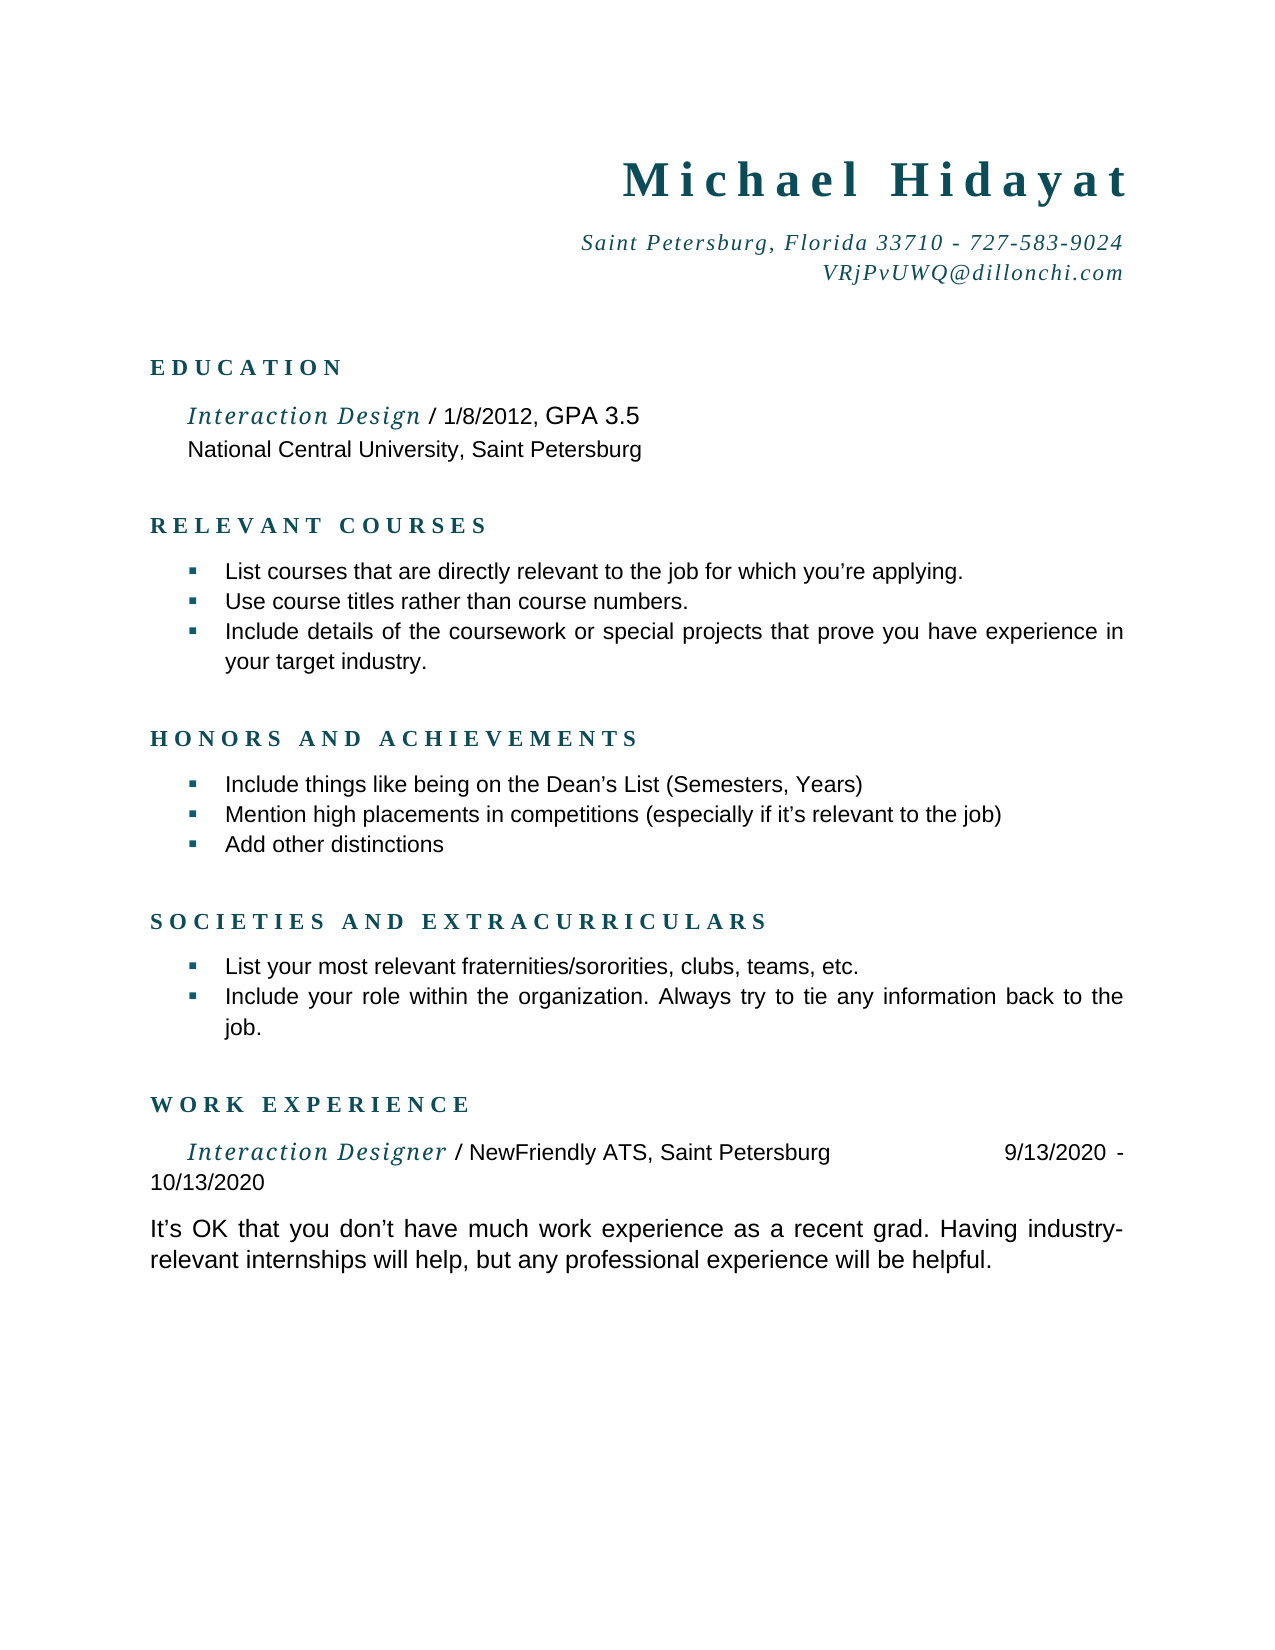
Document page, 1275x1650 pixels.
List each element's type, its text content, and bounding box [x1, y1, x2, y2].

list Include things like being on the Dean’s List (Semesters, Years) [187, 771, 1125, 797]
list Add other distinctions [187, 831, 1125, 857]
list Use course titles rather than course numbers. [187, 588, 1125, 614]
text SOCIETIES AND EXTRACURRICULARS [150, 908, 1125, 934]
text Michael Hidayat [150, 150, 1125, 207]
text Interaction Designer / NewFriendly ATS, Saint Petersburg 9/13/2020 - 10/13/2020 [150, 1136, 1125, 1195]
text National Central University, Saint Petersburg [187, 436, 1125, 462]
text It’s OK that you don’t have much work experience as a recent grad. Having industry-relevant internships will help, but any professional experience will be helpful. [150, 1214, 1125, 1274]
text WORK EXPERIENCE [150, 1091, 1125, 1117]
text Saint Petersburg, Florida 33710 - 727-583-9024 [187, 229, 1125, 255]
text EDUCATION [150, 354, 1125, 381]
text VRjPvUWQ@dillonchi.com [150, 259, 1125, 285]
list List courses that are directly relevant to the job for which you’re applying. [187, 558, 1125, 584]
list Include your role within the organization. Always try to tie any information back to the job. [187, 983, 1125, 1040]
list Mention high placements in competitions (especially if it’s relevant to the job) [187, 801, 1125, 827]
text HONORS AND ACHIEVEMENTS [150, 725, 1125, 752]
text Interaction Design / 1/8/2012, GPA 3.5 [187, 399, 1125, 431]
list Include details of the coursework or special projects that prove you have experience in your target industry. [187, 618, 1125, 675]
list List your most relevant fraternities/sororities, clubs, teams, etc. [187, 953, 1125, 979]
text RELEVANT COURSES [150, 513, 1125, 539]
